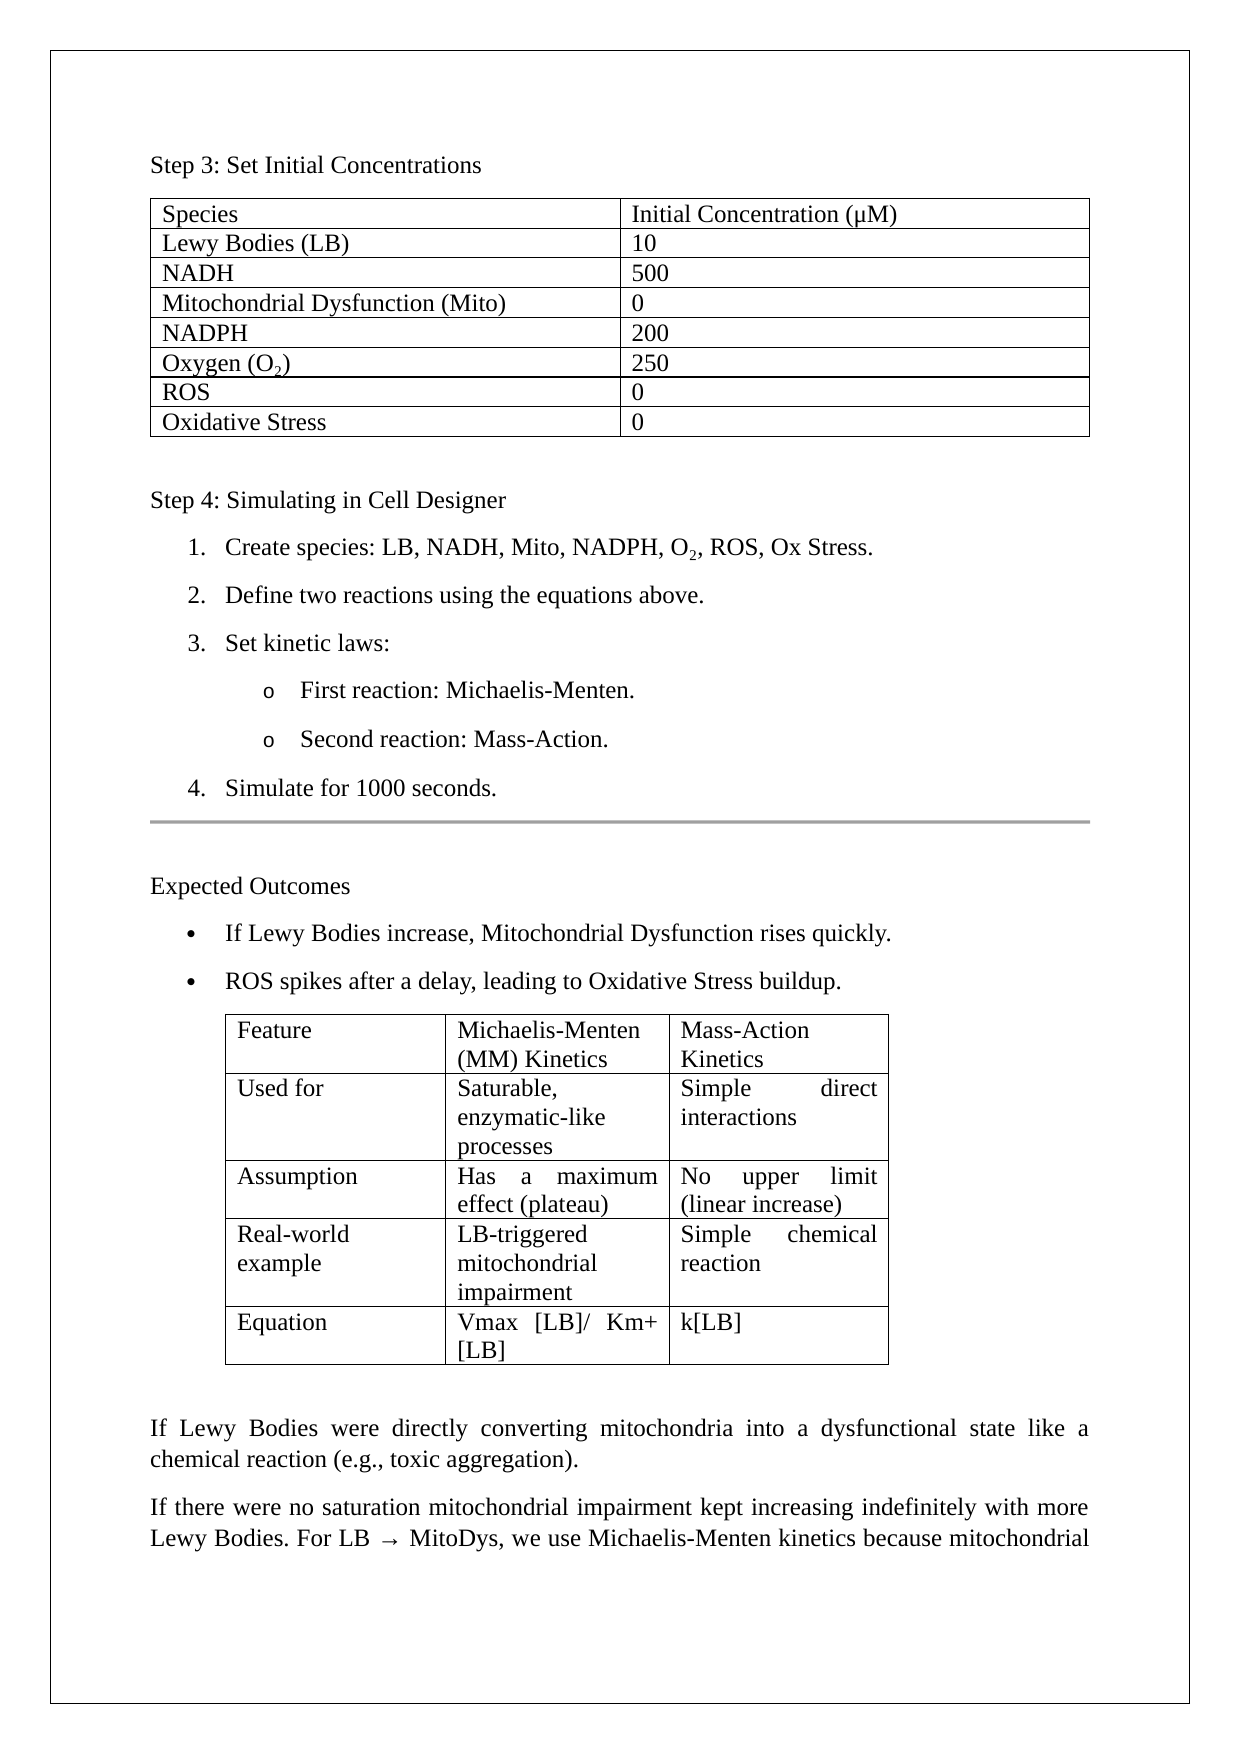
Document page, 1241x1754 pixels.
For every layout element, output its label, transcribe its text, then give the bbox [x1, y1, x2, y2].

table_cell 200 [621, 318, 1089, 347]
text Expected Outcomes [150, 871, 1090, 899]
table_cell LB-triggered mitochondrial impairment [446, 1219, 669, 1306]
table_cell Oxidative Stress [151, 407, 620, 436]
table_header Mass-Action Kinetics [670, 1015, 888, 1072]
table_header Initial Concentration (μM) [621, 199, 1089, 227]
table_cell Lewy Bodies (LB) [151, 229, 620, 257]
table_cell Mitochondrial Dysfunction (Mito) [151, 288, 620, 317]
table_cell 250 [621, 348, 1089, 376]
list If Lewy Bodies increase, Mitochondrial Dysfunction rises quickly. [187, 918, 1090, 947]
table_cell NADPH [151, 318, 620, 347]
list Set kinetic laws: [187, 628, 1090, 657]
text Step 3: Set Initial Concentrations [150, 150, 1090, 179]
table_cell Used for [226, 1074, 445, 1160]
table_cell Equation [226, 1307, 445, 1364]
table_header Species [151, 199, 620, 227]
text If Lewy Bodies were directly converting mitochondria into a dysfunctional state like a chemical reaction (e.g., toxic aggregation). [150, 1413, 1090, 1473]
table_cell k[LB] [670, 1307, 888, 1364]
table_cell 0 [621, 378, 1089, 406]
table_cell Saturable, enzymatic-like processes [446, 1074, 669, 1160]
table_cell Simple chemical reaction [670, 1219, 888, 1306]
table_cell Assumption [226, 1161, 445, 1218]
table_cell 0 [621, 288, 1089, 317]
table_cell Oxygen (O₂) [151, 348, 620, 376]
list Create species: LB, NADH, Mito, NADPH, O₂, ROS, Ox Stress. [187, 532, 1090, 561]
table_cell NADH [151, 258, 620, 287]
list Second reaction: Mass-Action. [262, 724, 1090, 754]
table_cell ROS [151, 378, 620, 406]
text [150, 1492, 1090, 1551]
table_cell Has a maximum effect (plateau) [446, 1161, 669, 1218]
table_header Michaelis-Menten (MM) Kinetics [446, 1015, 669, 1072]
table_header Feature [226, 1015, 445, 1072]
list First reaction: Michaelis-Menten. [262, 676, 1090, 705]
table_cell 10 [621, 229, 1089, 257]
table_cell Vmax ​[LB]​/ Km​+[LB] [446, 1307, 669, 1364]
table_cell 0 [621, 407, 1089, 436]
list Define two reactions using the equations above. [187, 580, 1090, 609]
list ROS spikes after a delay, leading to Oxidative Stress buildup. [187, 966, 1090, 995]
list Simulate for 1000 seconds. [187, 773, 1090, 801]
table_cell 500 [621, 258, 1089, 287]
table_cell No upper limit (linear increase) [670, 1161, 888, 1218]
table_cell Real-world example [226, 1219, 445, 1306]
table_cell Simple direct interactions [670, 1074, 888, 1160]
text Step 4: Simulating in Cell Designer [150, 485, 1090, 513]
